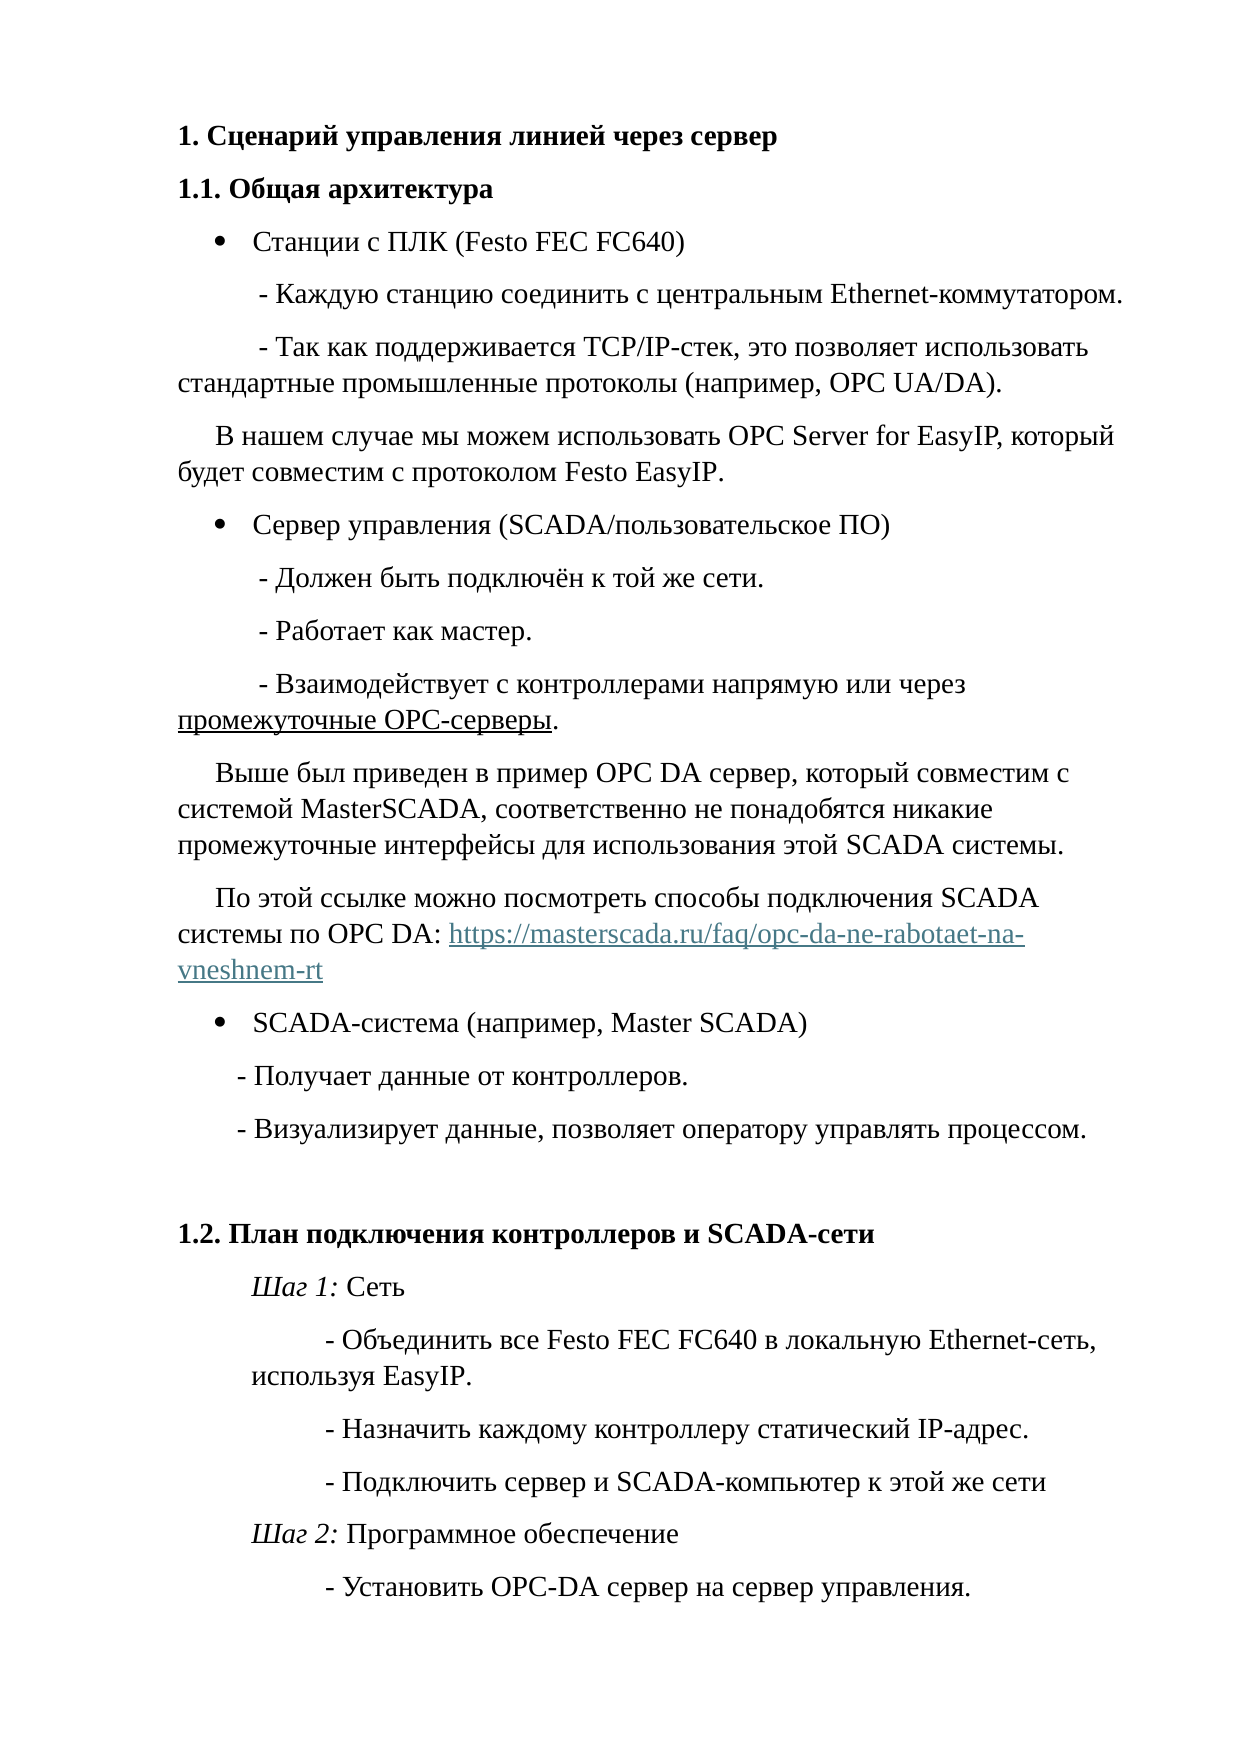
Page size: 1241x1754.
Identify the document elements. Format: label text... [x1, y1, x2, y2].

text 1.1. Общая архитектура [177, 171, 1152, 204]
text - Должен быть подключён к той же сети. [177, 560, 1152, 594]
list Сервер управления (SCADA/пользовательское ПО) [215, 507, 1152, 541]
list Станции с ПЛК (Festo FEC FC640) [215, 224, 1152, 257]
text - Взаимодействует с контроллерами напрямую или через промежуточные OPC-серверы. [177, 666, 1152, 736]
text В нашем случае мы можем использовать OPC Server for EasyIP, который будет совместим с протоколом Festo EasyIP. [177, 418, 1152, 488]
text - Получает данные от контроллеров. [177, 1058, 1152, 1092]
text Шаг 1: Сеть [177, 1269, 1152, 1303]
text По этой ссылке можно посмотреть способы подключения SCADA системы по OPC DA: https://masterscada.ru/faq/opc-da-ne-rabotaet-na-vneshnem-rt [177, 880, 1152, 986]
text - Объединить все Festo FEC FC640 в локальную Ethernet-сеть, используя EasyIP. [251, 1322, 1152, 1392]
text - Каждую станцию соединить с центральным Ethernet-коммутатором. [177, 277, 1152, 310]
text Выше был приведен в пример OPC DA сервер, который совместим с системой MasterSCADA, соответственно не понадобятся никакие промежуточные интерфейсы для использования этой SCADA системы. [177, 755, 1152, 861]
text - Установить OPC-DA сервер на сервер управления. [251, 1569, 1152, 1603]
text 1.2. План подключения контроллеров и SCADA-сети [177, 1216, 1152, 1250]
text Шаг 2: Программное обеспечение [177, 1517, 1152, 1550]
text - Подключить сервер и SCADA-компьютер к этой же сети [251, 1464, 1152, 1497]
text - Работает как мастер. [177, 613, 1152, 647]
text - Назначить каждому контроллеру статический IP-адрес. [251, 1411, 1152, 1444]
text - Так как поддерживается TCP/IP-стек, это позволяет использовать стандартные промышленные протоколы (например, OPC UA/DA). [177, 329, 1152, 399]
text 1. Сценарий управления линией через сервер [177, 118, 1152, 152]
text - Визуализирует данные, позволяет оператору управлять процессом. [177, 1111, 1152, 1144]
list SCADA-система (например, Master SCADA) [215, 1005, 1152, 1039]
